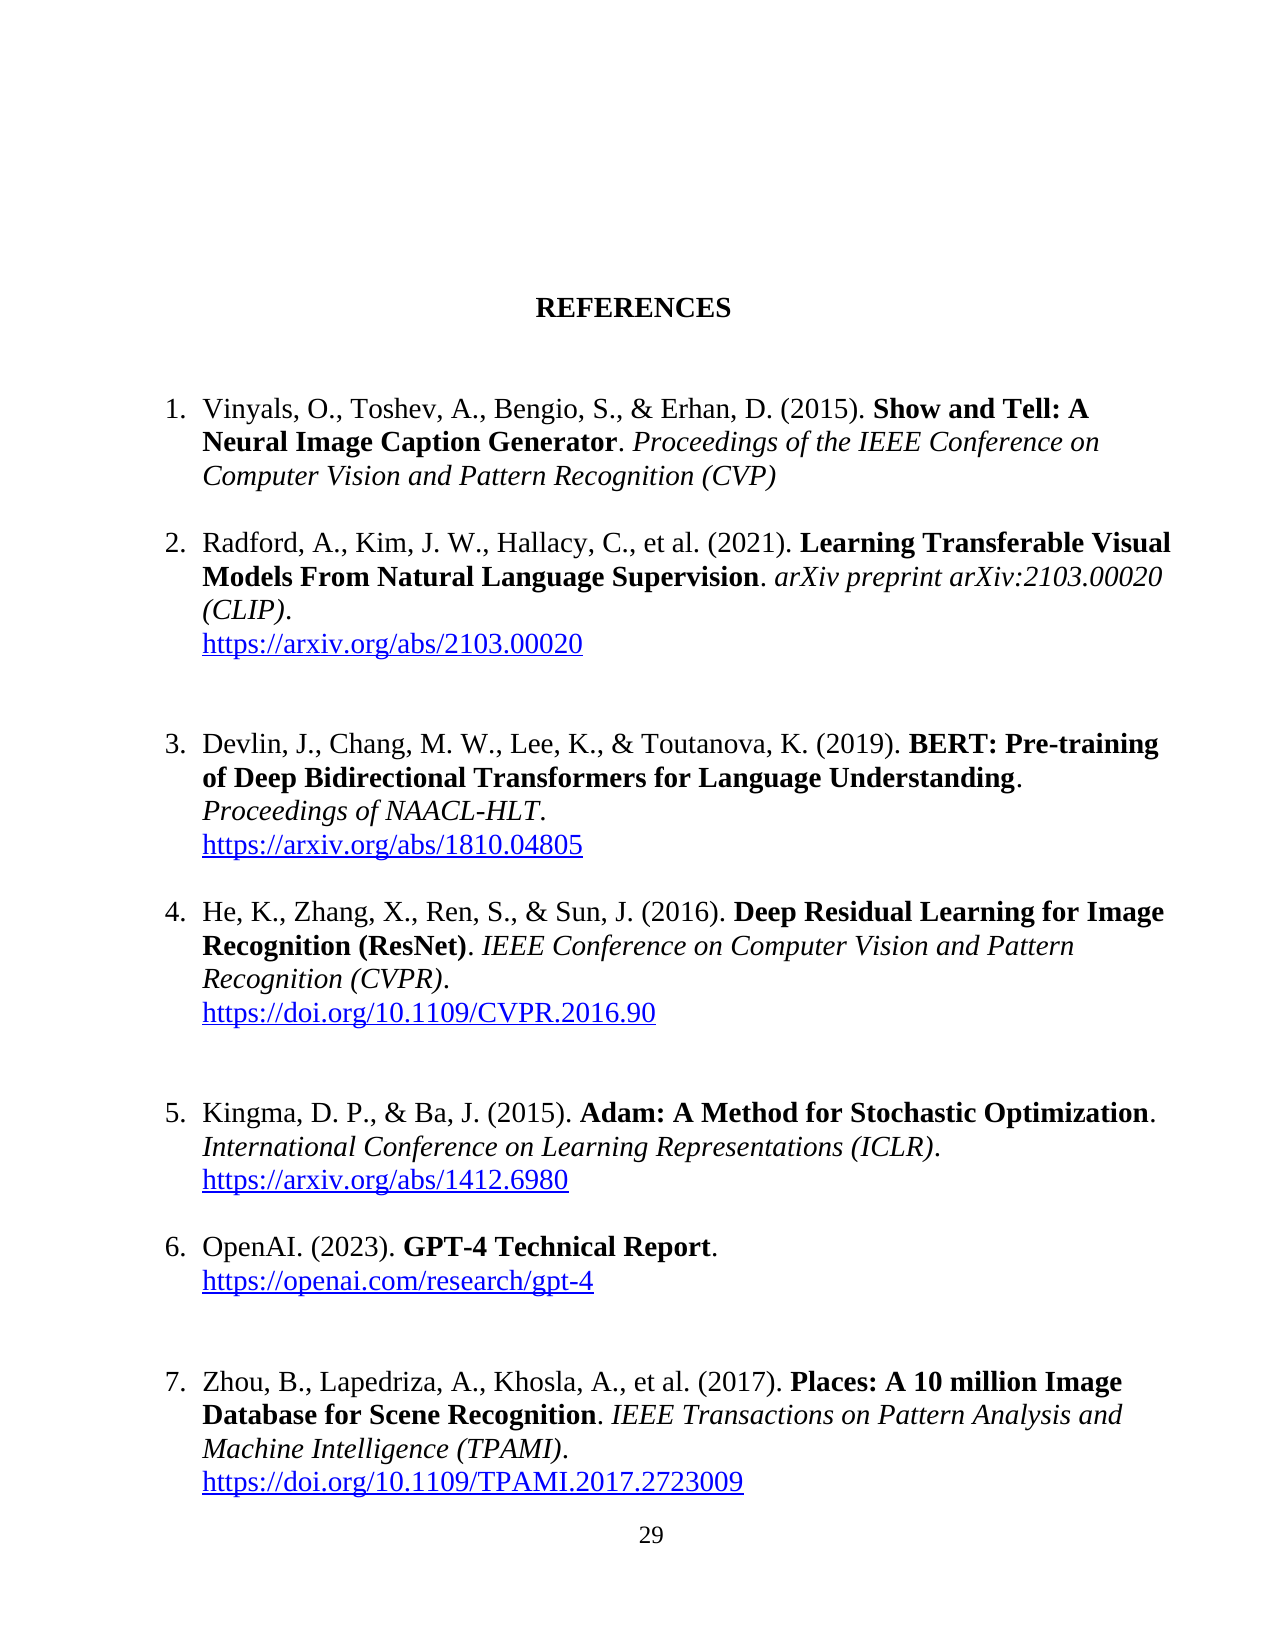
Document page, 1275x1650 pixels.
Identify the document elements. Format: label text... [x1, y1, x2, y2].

list He, K., Zhang, X., Ren, S., & Sun, J. (2016). Deep Residual Learning for Image Recognition (ResNet). IEEE Conference on Computer Vision and Pattern Recognition (CVPR). https://doi.org/10.1109/CVPR.2016.90 [164, 894, 1175, 1028]
list Radford, A., Kim, J. W., Hallacy, C., et al. (2021). Learning Transferable Visual Models From Natural Language Supervision. arXiv preprint arXiv:2103.00020 (CLIP). https://arxiv.org/abs/2103.00020 [164, 525, 1175, 659]
list Devlin, J., Chang, M. W., Lee, K., & Toutanova, K. (2019). BERT: Pre-training of Deep Bidirectional Transformers for Language Understanding. Proceedings of NAACL-HLT. https://arxiv.org/abs/1810.04805 [164, 726, 1175, 861]
list OpenAI. (2023). GPT-4 Technical Report. https://openai.com/research/gpt-4 [164, 1229, 1175, 1297]
list Zhou, B., Lapedriza, A., Khosla, A., et al. (2017). Places: A 10 million Image Database for Scene Recognition. IEEE Transactions on Pattern Analysis and Machine Intelligence (TPAMI). https://doi.org/10.1109/TPAMI.2017.2723009 [164, 1364, 1175, 1498]
list Vinyals, O., Toshev, A., Bengio, S., & Erhan, D. (2015). Show and Tell: A Neural Image Caption Generator. Proceedings of the IEEE Conference on Computer Vision and Pattern Recognition (CVP) [164, 391, 1175, 492]
list Kingma, D. P., & Ba, J. (2015). Adam: A Method for Stochastic Optimization. International Conference on Learning Representations (ICLR). https://arxiv.org/abs/1412.6980 [164, 1095, 1175, 1196]
text REFERENCES [127, 290, 1175, 324]
